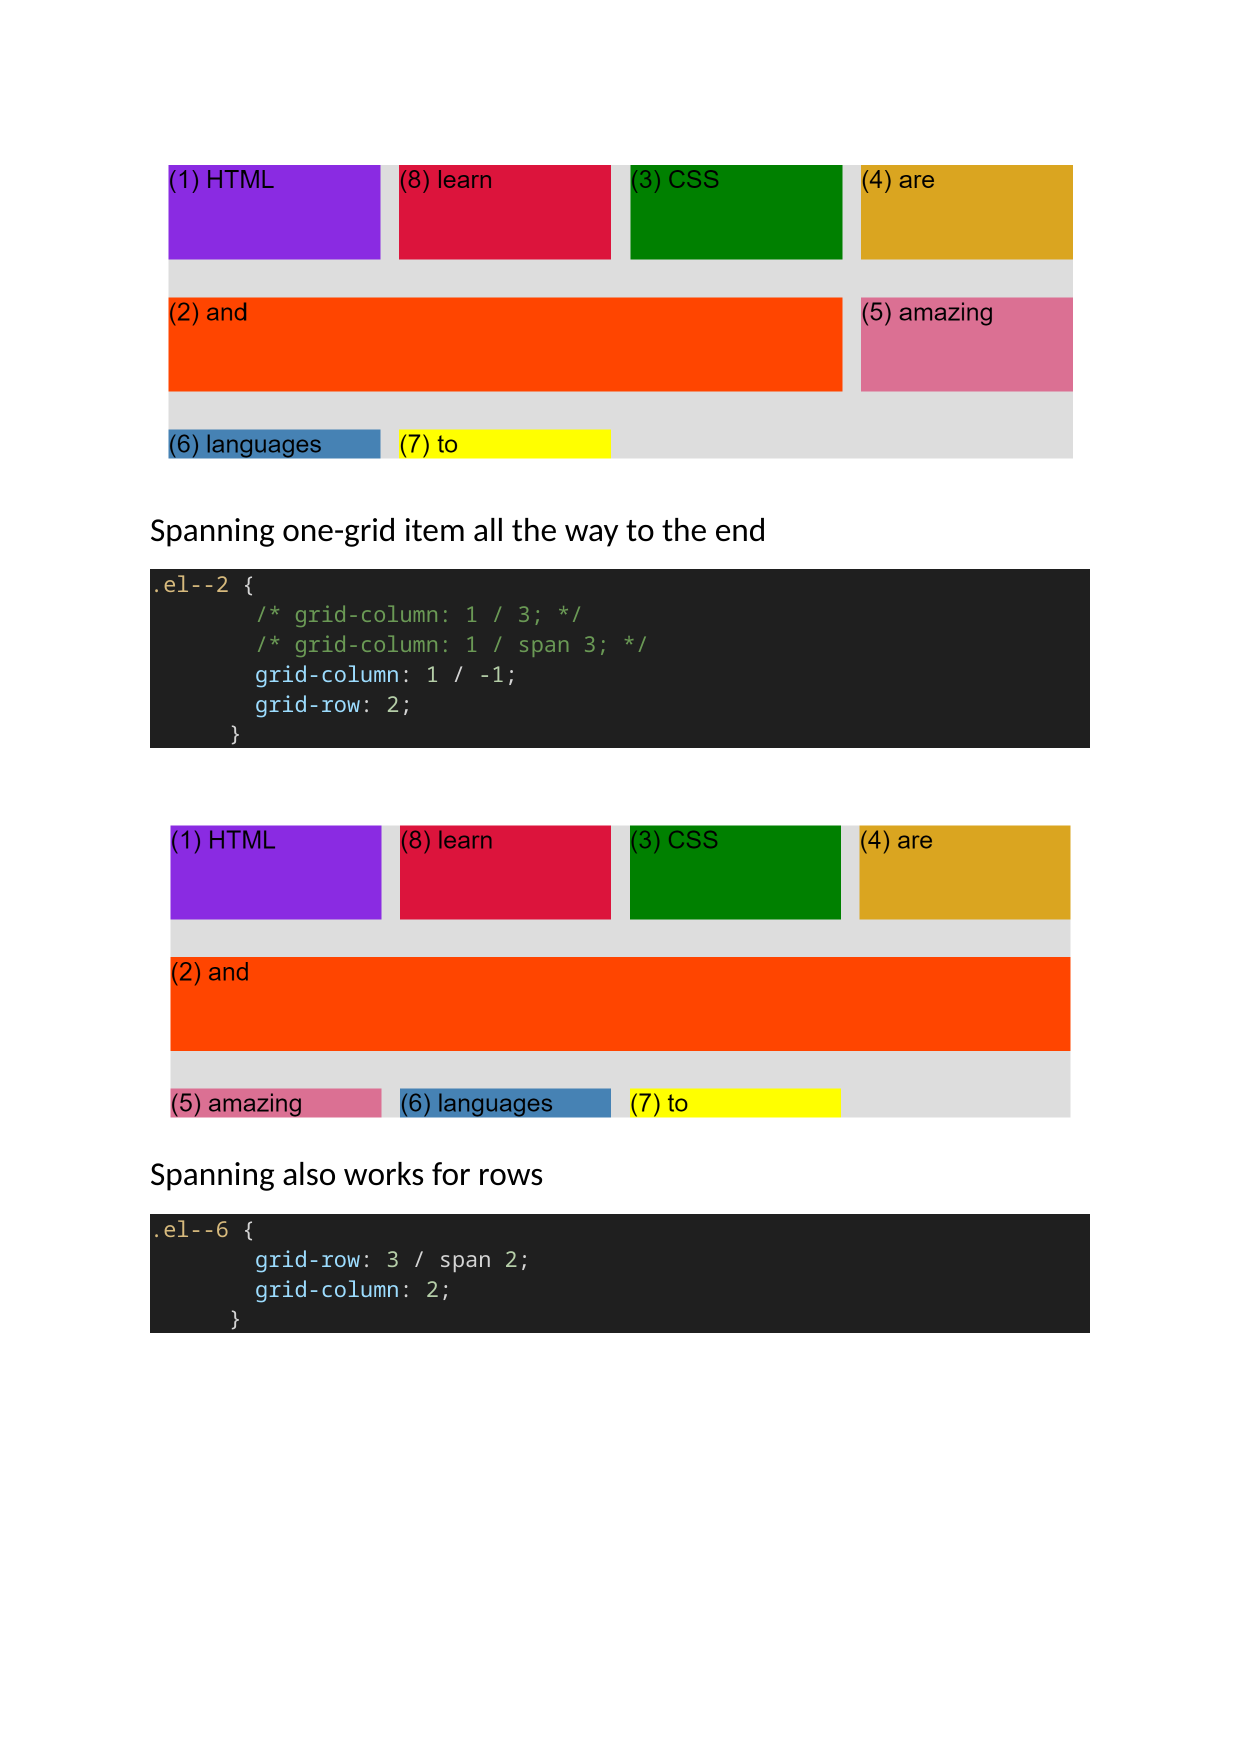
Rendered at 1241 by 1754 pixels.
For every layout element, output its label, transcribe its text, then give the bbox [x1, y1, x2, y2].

text grid-row: 2; [150, 689, 1090, 718]
text .el--2 { [150, 569, 1090, 599]
text grid-row: 3 / span 2; [150, 1244, 1090, 1274]
picture [150, 808, 1091, 1135]
text } [150, 1303, 1090, 1333]
text /* grid-column: 1 / span 3; */ [150, 629, 1090, 659]
text .el--6 { [150, 1214, 1090, 1244]
text grid-column: 2; [150, 1274, 1090, 1303]
text grid-column: 1 / -1; [150, 659, 1090, 689]
text /* grid-column: 1 / 3; */ [150, 599, 1090, 629]
text Spanning also works for rows [150, 1153, 1090, 1194]
text Spanning one-grid item all the way to the end [150, 509, 1090, 549]
text } [150, 718, 1090, 748]
picture [150, 150, 1091, 490]
